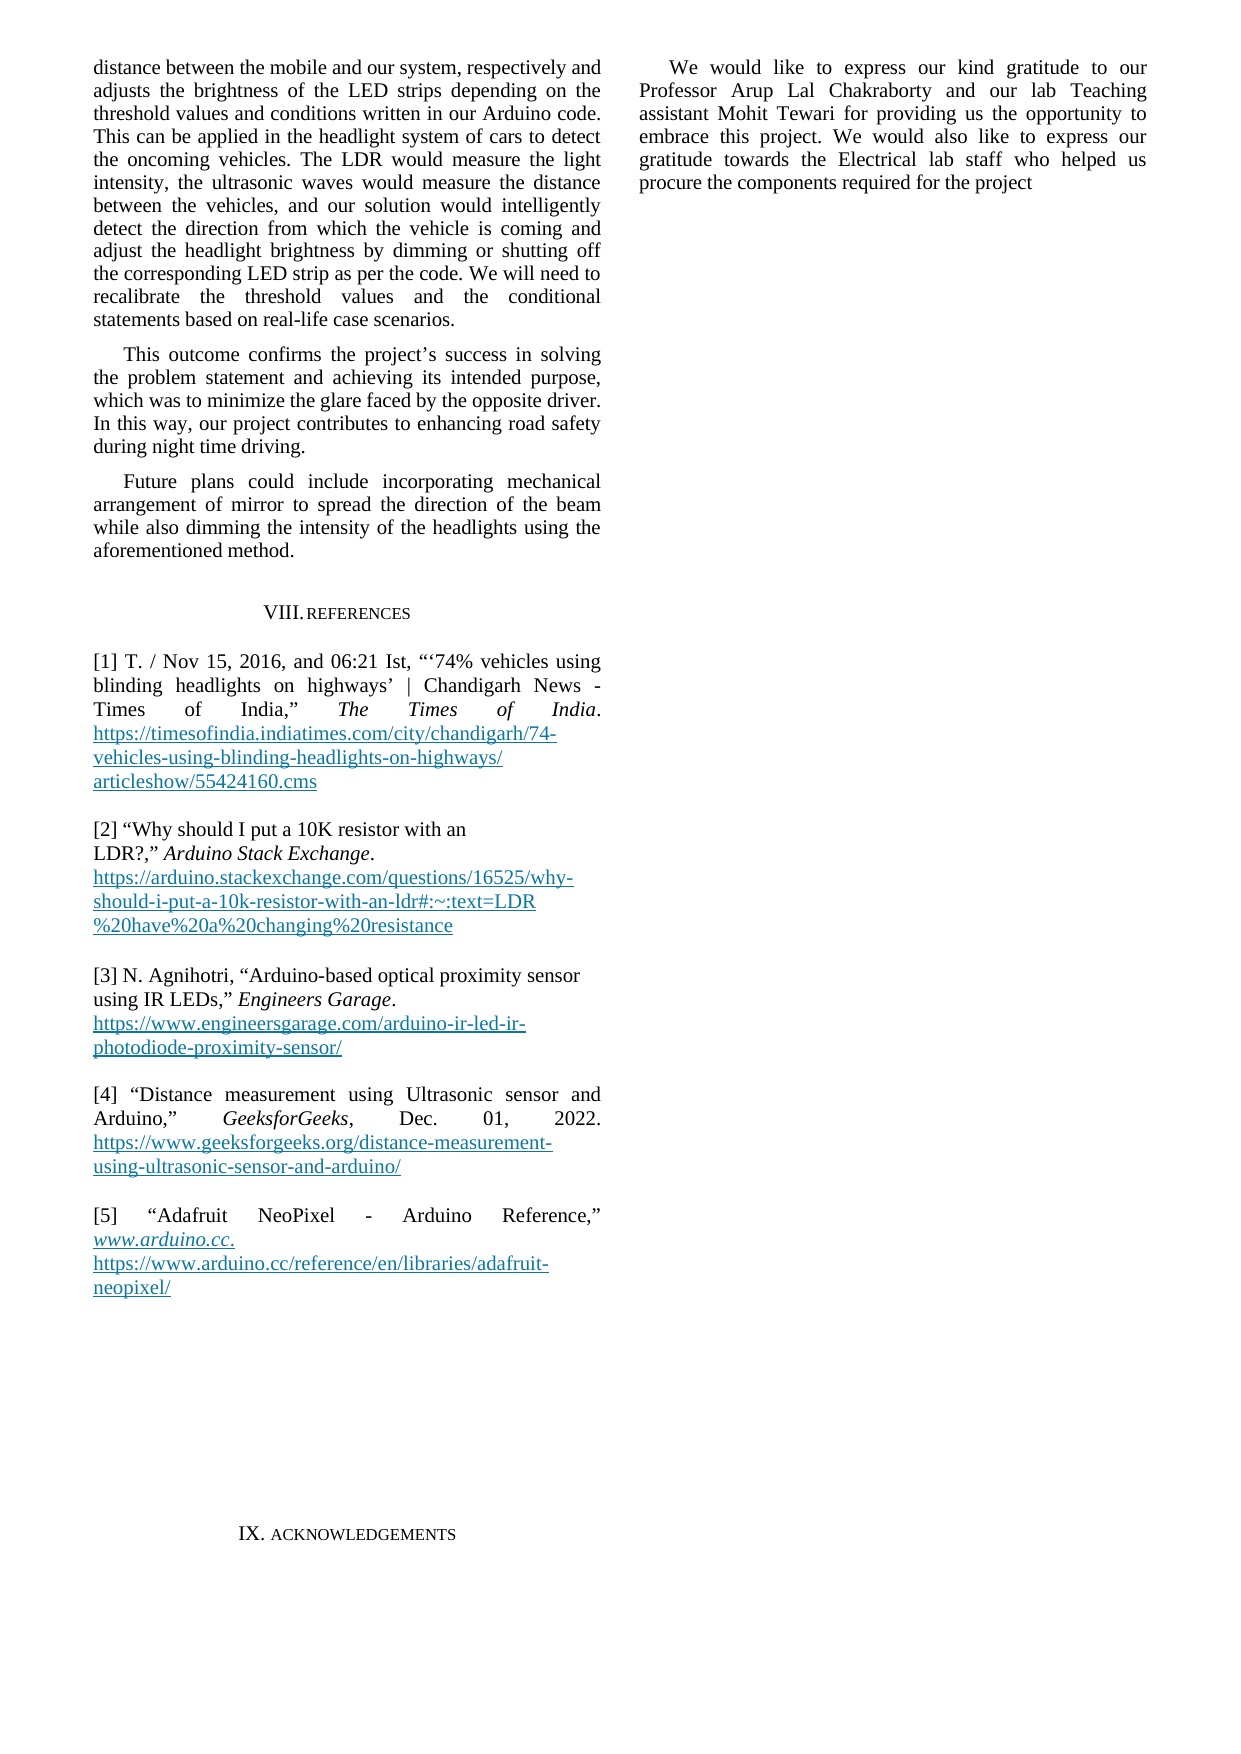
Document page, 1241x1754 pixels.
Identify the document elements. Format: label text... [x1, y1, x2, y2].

picture [517, 1260, 522, 1268]
picture [174, 918, 184, 932]
picture [249, 1134, 255, 1149]
picture [228, 872, 233, 884]
picture [264, 754, 268, 764]
picture [377, 898, 385, 908]
picture [145, 1016, 155, 1030]
picture [145, 1256, 155, 1270]
text IX. ACKNOWLEDGEMENTS [93, 1520, 601, 1544]
text Future plans could include incorporating mechanical arrangement of mirror to spread the direction of the beam while also dimming the intensity of the headlights using the aforementioned method. [93, 471, 601, 562]
picture [507, 1020, 511, 1030]
picture [404, 1256, 408, 1270]
picture [102, 778, 109, 788]
picture [511, 1020, 518, 1030]
picture [116, 778, 120, 788]
picture [449, 1260, 453, 1270]
picture [425, 726, 431, 740]
picture [373, 1016, 383, 1030]
picture [139, 1256, 145, 1270]
picture [302, 728, 307, 740]
picture [474, 873, 481, 884]
picture [336, 1040, 342, 1054]
picture [197, 774, 204, 781]
picture [444, 750, 451, 764]
picture [310, 898, 317, 908]
picture [395, 1159, 401, 1173]
picture [360, 1135, 369, 1149]
picture [393, 1256, 403, 1270]
picture [139, 870, 145, 884]
picture [336, 918, 346, 932]
picture [353, 1135, 359, 1149]
picture [192, 754, 200, 764]
picture [307, 922, 311, 932]
picture [222, 918, 232, 932]
picture [104, 1137, 109, 1149]
text [1] T. / Nov 15, 2016, and 06:21 Ist, “‘74% vehicles using blinding headlights on highways’ | Chandigarh News - Times of India,” The Times of India. https://timesofindia.indiatimes.com/city/chandigarh/74-vehicles-using-blinding-headlights-on-highways/articleshow/55424160.cms [93, 649, 601, 793]
picture [189, 874, 193, 884]
picture [210, 1260, 217, 1270]
picture [131, 774, 135, 788]
picture [477, 896, 482, 908]
picture [160, 1280, 170, 1294]
text This outcome confirms the project’s success in solving the problem statement and achieving its intended purpose, which was to minimize the glare faced by the opposite driver. In this way, our project contributes to enhancing road safety during night time driving. [93, 344, 601, 458]
picture [139, 1016, 145, 1030]
picture [216, 775, 222, 783]
text [5] “Adafruit NeoPixel - Arduino Reference,” www.arduino.cc. https://www.arduino.cc/reference/en/libraries/adafruit-neopixel/ [93, 1203, 601, 1299]
text [4]‌ “Distance measurement using Ultrasonic sensor and Arduino,” GeeksforGeeks, Dec. 01, 2022. https://www.geeksforgeeks.org/distance-measurement-using-ultrasonic-sensor-and-arduino/ [93, 1082, 601, 1178]
picture [415, 894, 428, 908]
picture [104, 1258, 109, 1270]
picture [487, 1139, 494, 1149]
picture [139, 726, 145, 740]
picture [189, 774, 195, 788]
picture [471, 1256, 477, 1270]
picture [97, 918, 107, 932]
picture [207, 774, 214, 781]
picture [145, 726, 151, 740]
picture [523, 726, 538, 740]
picture [472, 757, 478, 764]
picture [237, 775, 243, 783]
picture [288, 1256, 294, 1270]
picture [524, 870, 530, 884]
picture [496, 750, 502, 764]
picture [254, 750, 262, 764]
picture [381, 870, 388, 884]
text [3] N. Agnihotri, “Arduino-based optical proximity sensor using IR LEDs,” Engineers Garage. https://www.engineersgarage.com/arduino-ir-led-ir-photodiode-proximity-sensor/ [93, 962, 601, 1059]
picture [280, 1163, 287, 1173]
picture [480, 1263, 486, 1270]
picture [210, 1020, 218, 1030]
picture [435, 899, 445, 903]
picture [162, 730, 169, 740]
picture [516, 870, 523, 877]
picture [145, 1040, 150, 1054]
picture [459, 730, 467, 740]
picture [104, 728, 109, 740]
picture [399, 754, 407, 764]
picture [241, 730, 245, 740]
picture [416, 1020, 420, 1030]
picture [219, 918, 224, 926]
picture [396, 894, 400, 908]
picture [405, 894, 410, 908]
subtitle references [93, 600, 601, 624]
picture [337, 750, 341, 764]
text [2] “Why should I put a 10K resistor with an LDR?,” Arduino Stack Exchange. https://arduino.stackexchange.com/questions/16525/why-should-i-put-a-10k-resistor-with-an-ldr#:~:text=LDR%20have%20a%20changing%20resistance [93, 817, 601, 937]
picture [233, 1044, 237, 1054]
picture [363, 1163, 368, 1173]
text We would like to express our kind gratitude to our Professor Arup Lal Chakraborty and our lab Teaching assistant Mohit Tewari for providing us the opportunity to embrace this project. We would also like to express our gratitude towards the Electrical lab staff who helped us procure the components required for the project [639, 56, 1147, 194]
picture [152, 1044, 156, 1054]
picture [390, 874, 397, 885]
picture [94, 918, 99, 926]
picture [387, 726, 393, 740]
picture [466, 870, 472, 884]
picture [145, 1135, 155, 1149]
picture [169, 870, 176, 882]
picture [251, 1163, 259, 1173]
picture [255, 1044, 259, 1054]
picture [433, 874, 437, 884]
picture [151, 728, 156, 740]
picture [371, 1256, 377, 1270]
picture [193, 1044, 200, 1052]
picture [315, 1159, 324, 1173]
picture [409, 728, 414, 740]
picture [455, 1020, 459, 1030]
picture [139, 1135, 145, 1149]
picture [392, 1020, 399, 1030]
picture [145, 870, 151, 884]
picture [531, 1260, 535, 1270]
picture [495, 870, 502, 877]
picture [471, 726, 479, 740]
picture [482, 1139, 487, 1149]
picture [279, 925, 285, 932]
picture [266, 918, 272, 932]
picture [260, 1042, 265, 1054]
picture [261, 730, 265, 740]
picture [104, 1018, 109, 1030]
picture [104, 872, 109, 884]
picture [297, 750, 304, 764]
